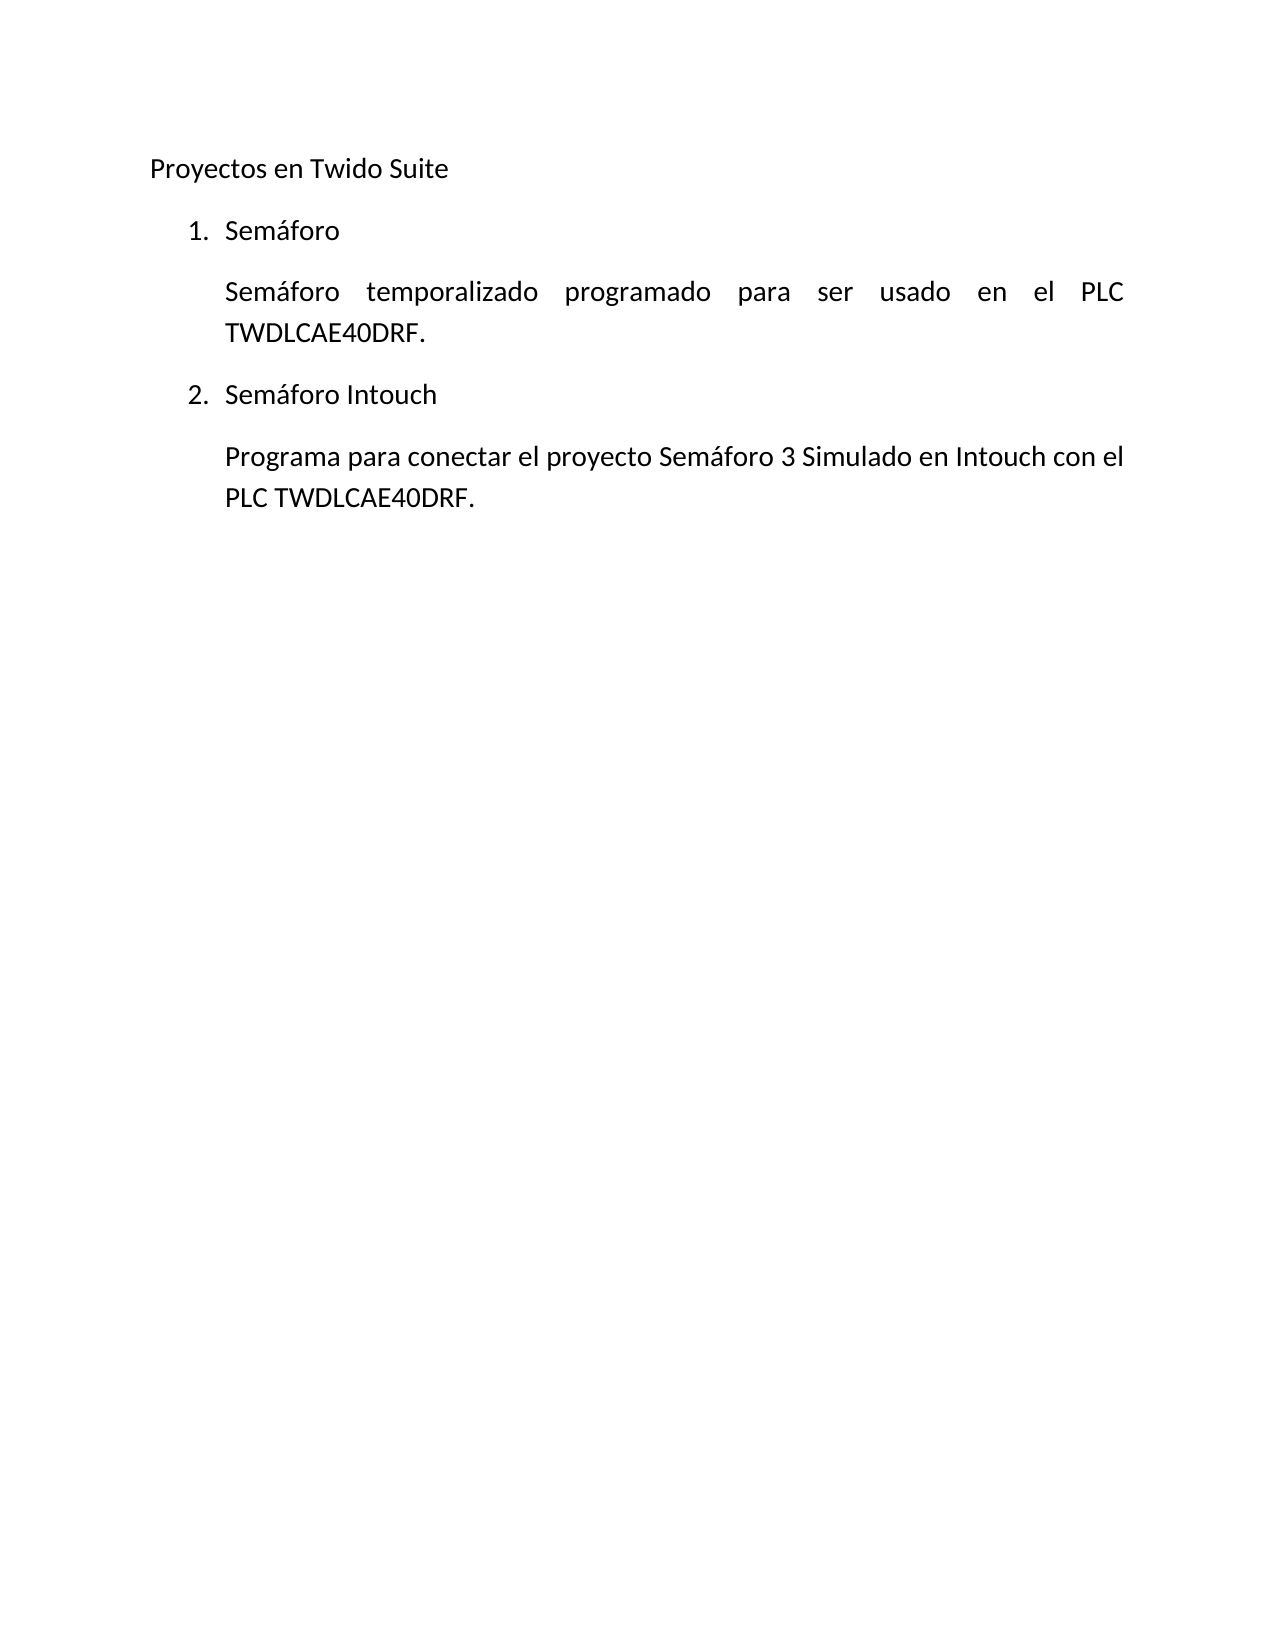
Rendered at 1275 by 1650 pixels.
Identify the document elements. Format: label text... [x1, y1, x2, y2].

text Semáforo temporalizado programado para ser usado en el PLC TWDLCAE40DRF. [225, 273, 1125, 350]
list Semáforo [187, 212, 1125, 247]
list Semáforo Intouch [187, 376, 1125, 412]
text Programa para conectar el proyecto Semáforo 3 Simulado en Intouch con el PLC TWDLCAE40DRF. [225, 438, 1125, 514]
text Proyectos en Twido Suite [150, 150, 1125, 186]
